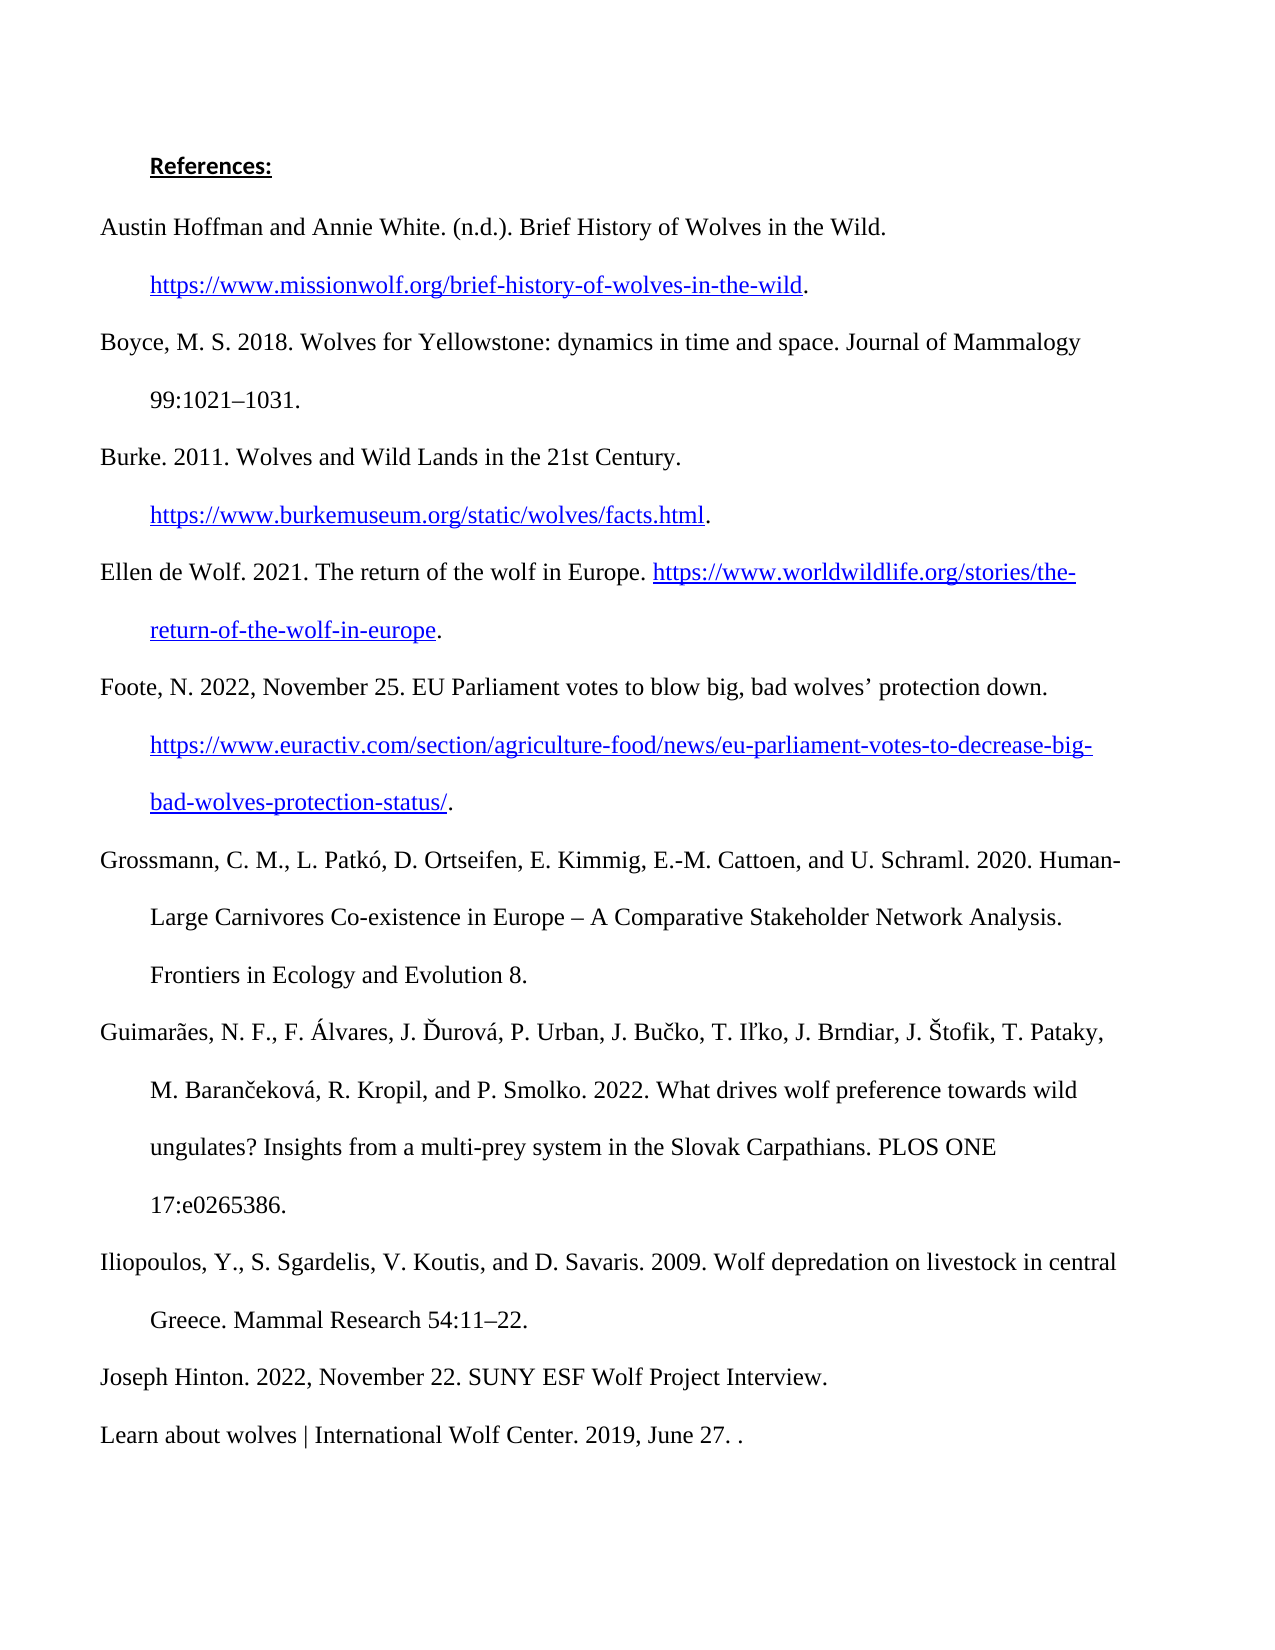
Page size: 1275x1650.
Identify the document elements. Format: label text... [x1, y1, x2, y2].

text Boyce, M. S. 2018. Wolves for Yellowstone: dynamics in time and space. Journal of Mammalogy 99:1021–1031. [100, 327, 1125, 414]
text Iliopoulos, Y., S. Sgardelis, V. Koutis, and D. Savaris. 2009. Wolf depredation on livestock in central Greece. Mammal Research 54:11–22. [100, 1247, 1125, 1334]
text References: [150, 150, 1125, 181]
text Grossmann, C. M., L. Patkó, D. Ortseifen, E. Kimmig, E.-M. Cattoen, and U. Schraml. 2020. Human-Large Carnivores Co-existence in Europe – A Comparative Stakeholder Network Analysis. Frontiers in Ecology and Evolution 8. [100, 845, 1125, 989]
text Guimarães, N. F., F. Álvares, J. Ďurová, P. Urban, J. Bučko, T. Iľko, J. Brndiar, J. Štofik, T. Pataky, M. Barančeková, R. Kropil, and P. Smolko. 2022. What drives wolf preference towards wild ungulates? Insights from a multi-prey system in the Slovak Carpathians. PLOS ONE 17:e0265386. [100, 1017, 1125, 1219]
text Foote, N. 2022, November 25. EU Parliament votes to blow big, bad wolves’ protection down. https://www.euractiv.com/section/agriculture-food/news/eu-parliament-votes-to-decrease-big-bad-wolves-protection-status/. [100, 672, 1125, 816]
text Ellen de Wolf. 2021. The return of the wolf in Europe. https://www.worldwildlife.org/stories/the-return-of-the-wolf-in-europe. [100, 557, 1125, 644]
text Burke. 2011. Wolves and Wild Lands in the 21st Century. https://www.burkemuseum.org/static/wolves/facts.html. [100, 442, 1125, 529]
text Austin Hoffman and Annie White. (n.d.). Brief History of Wolves in the Wild. https://www.missionwolf.org/brief-history-of-wolves-in-the-wild. [100, 212, 1125, 299]
text Learn about wolves | International Wolf Center. 2019, June 27. . [100, 1420, 1125, 1449]
text Joseph Hinton. 2022, November 22. SUNY ESF Wolf Project Interview. [100, 1362, 1125, 1391]
